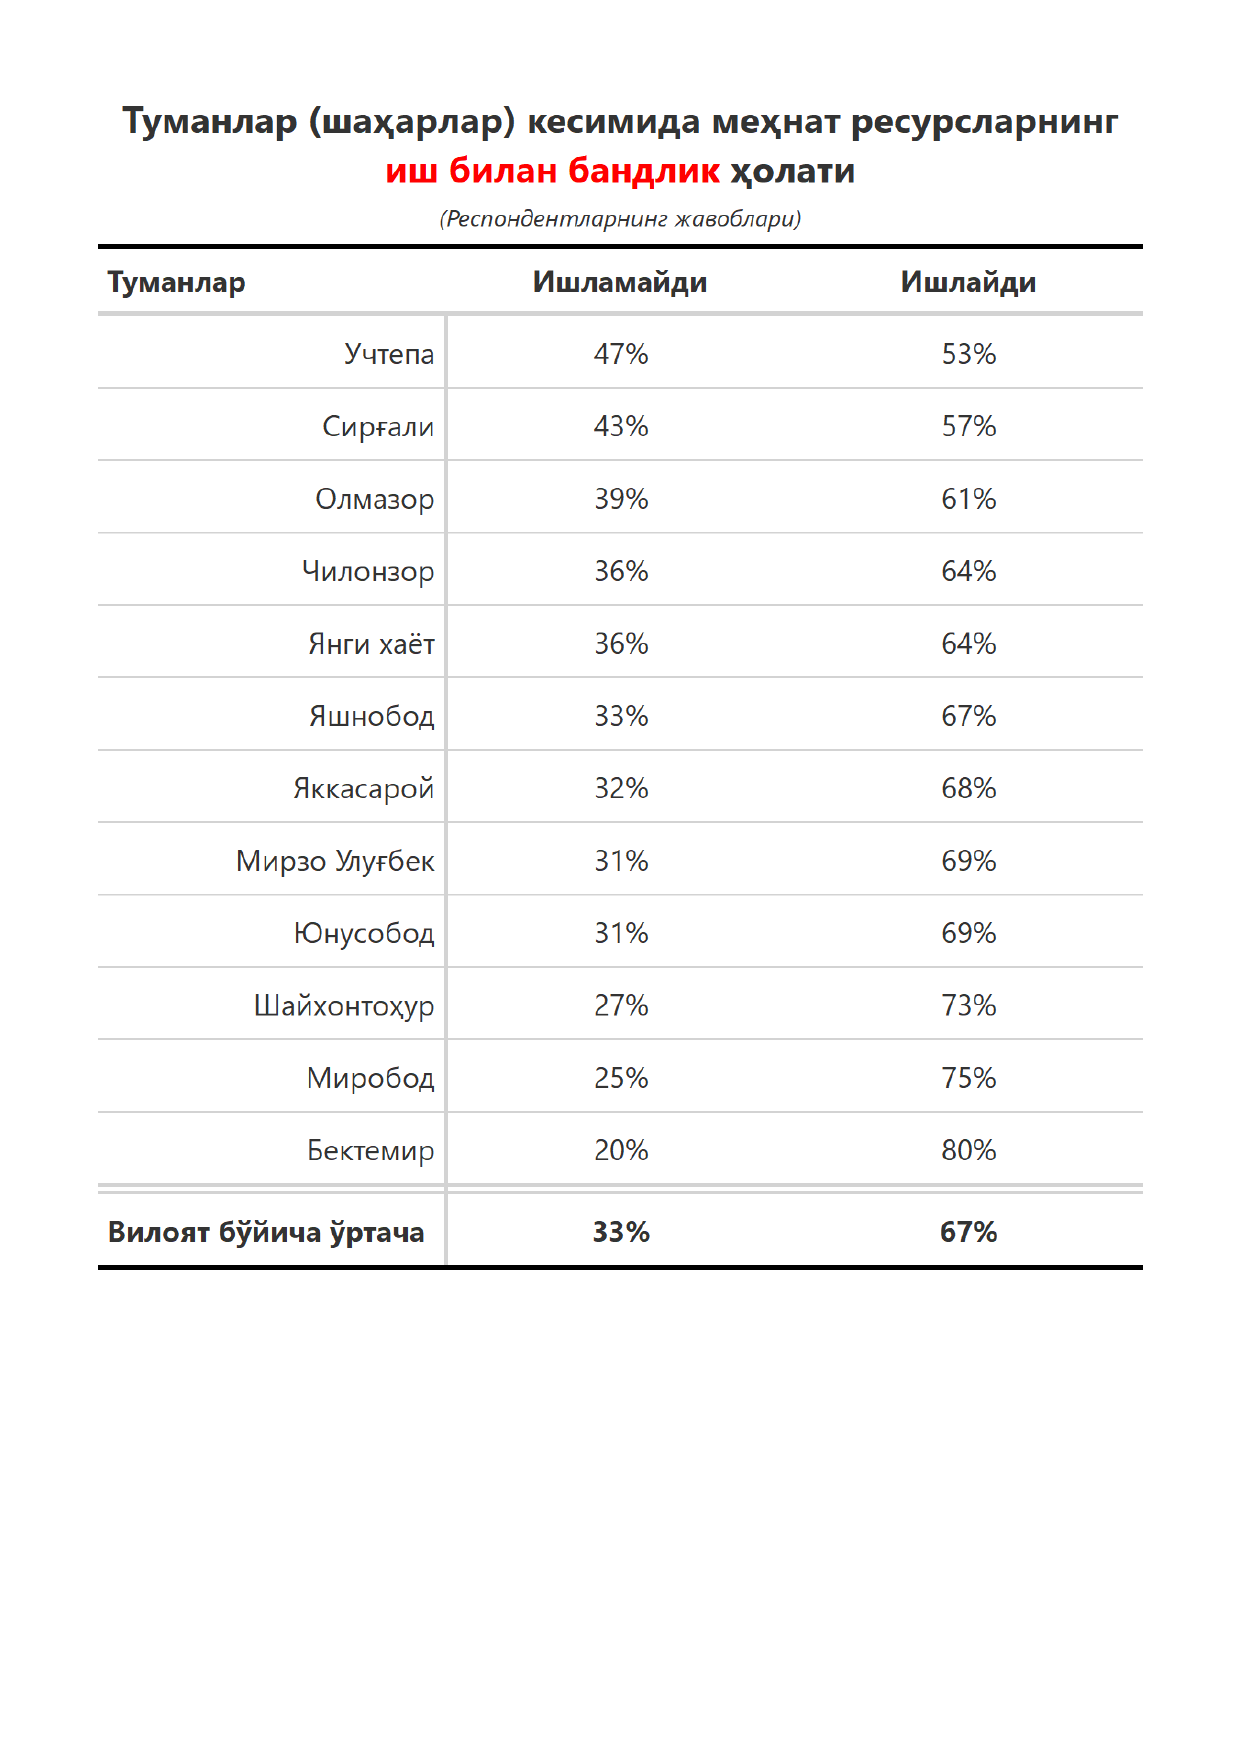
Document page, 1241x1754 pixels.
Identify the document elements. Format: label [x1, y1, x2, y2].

picture [88, 73, 1152, 1279]
